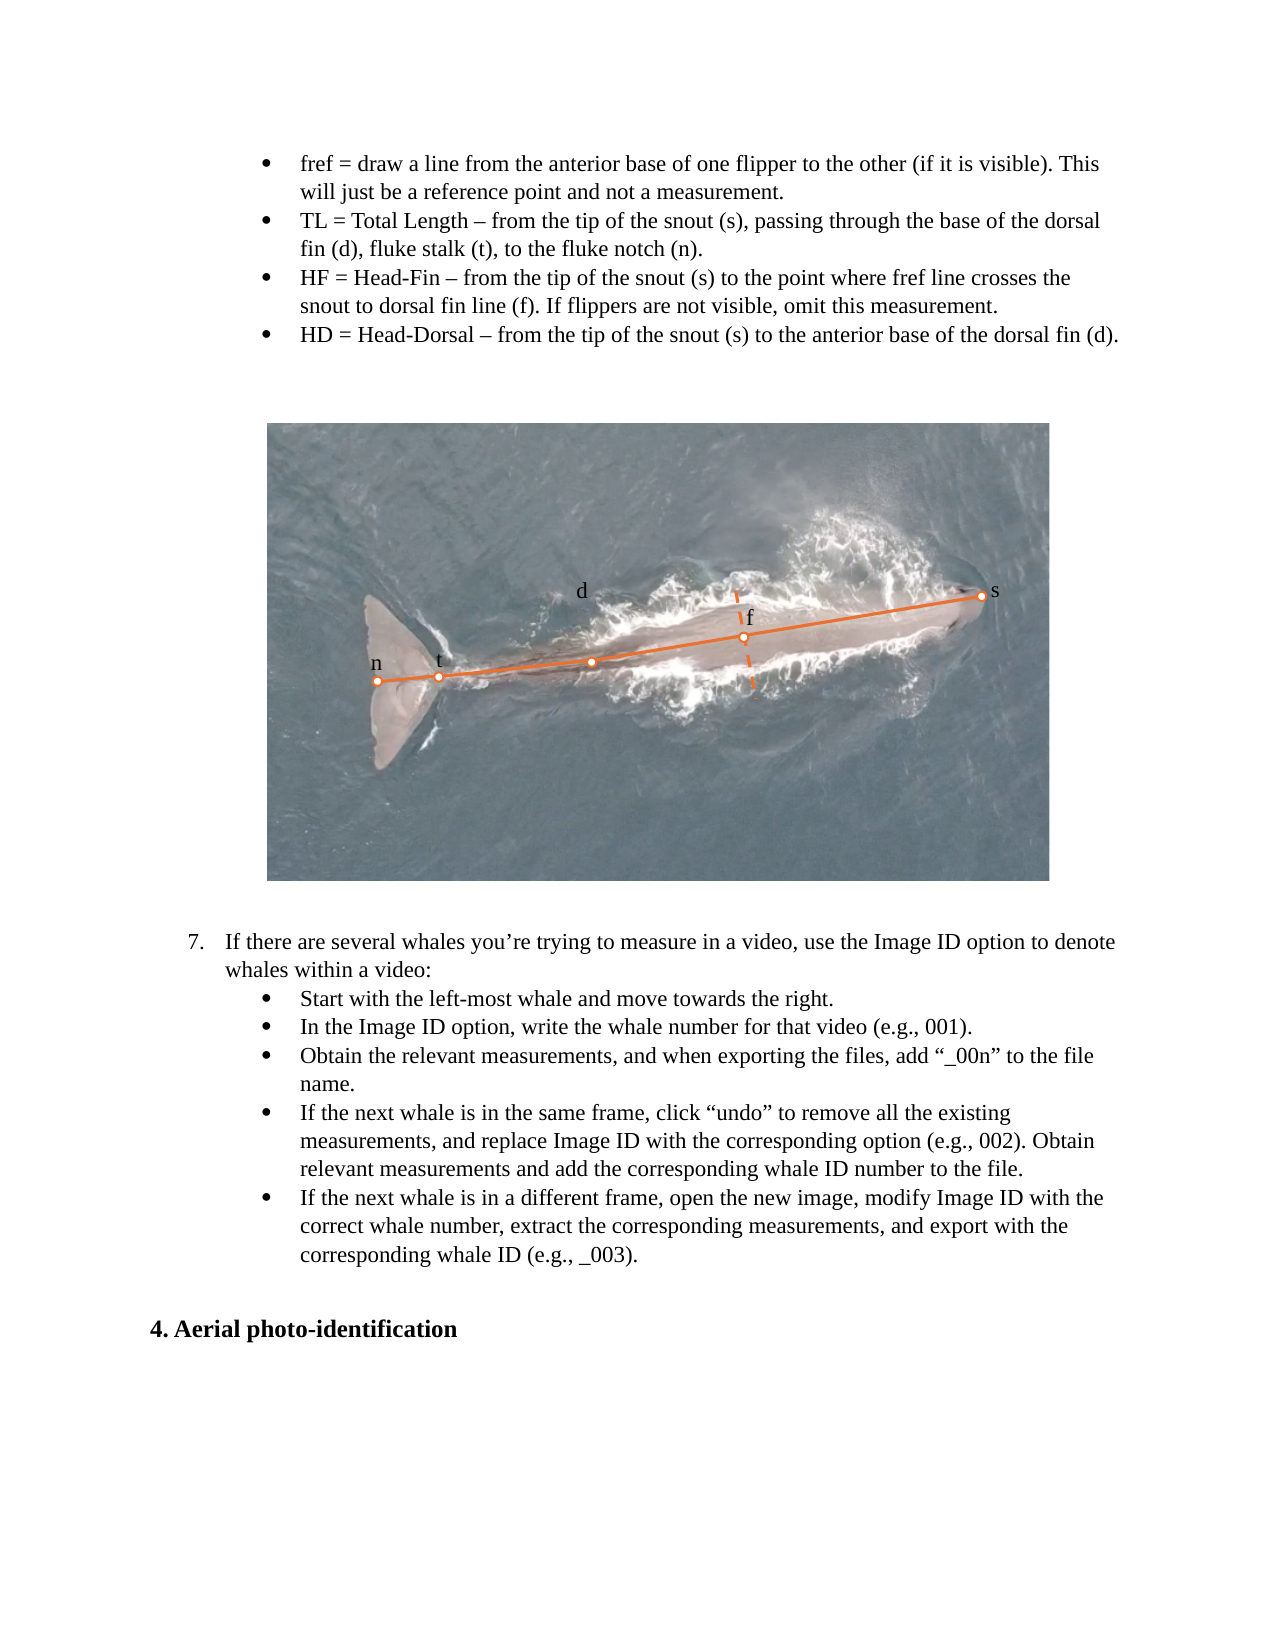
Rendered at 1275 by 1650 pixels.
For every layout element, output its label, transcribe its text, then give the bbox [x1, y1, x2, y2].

picture [267, 423, 1050, 881]
list fref = draw a line from the anterior base of one flipper to the other (if it is visible). This will just be a reference point and not a measurement. [262, 150, 1125, 205]
list HD = Head-Dorsal – from the tip of the snout (s) to the anterior base of the dorsal fin (d). [262, 321, 1125, 347]
subtitle 4. Aerial photo-identification [150, 1314, 1125, 1343]
list Obtain the relevant measurements, and when exporting the files, add “_00n” to the file name. [262, 1042, 1125, 1096]
list Start with the left-most whale and move towards the right. [262, 985, 1125, 1011]
list If there are several whales you’re trying to measure in a video, use the Image ID option to denote whales within a video: [187, 928, 1125, 983]
list TL = Total Length – from the tip of the snout (s), passing through the base of the dorsal fin (d), fluke stalk (t), to the fluke notch (n). [262, 207, 1125, 262]
list In the Image ID option, write the whale number for that video (e.g., 001). [262, 1013, 1125, 1039]
list HF = Head-Fin – from the tip of the snout (s) to the point where fref line crosses the snout to dorsal fin line (f). If flippers are not visible, omit this measurement. [262, 264, 1125, 318]
